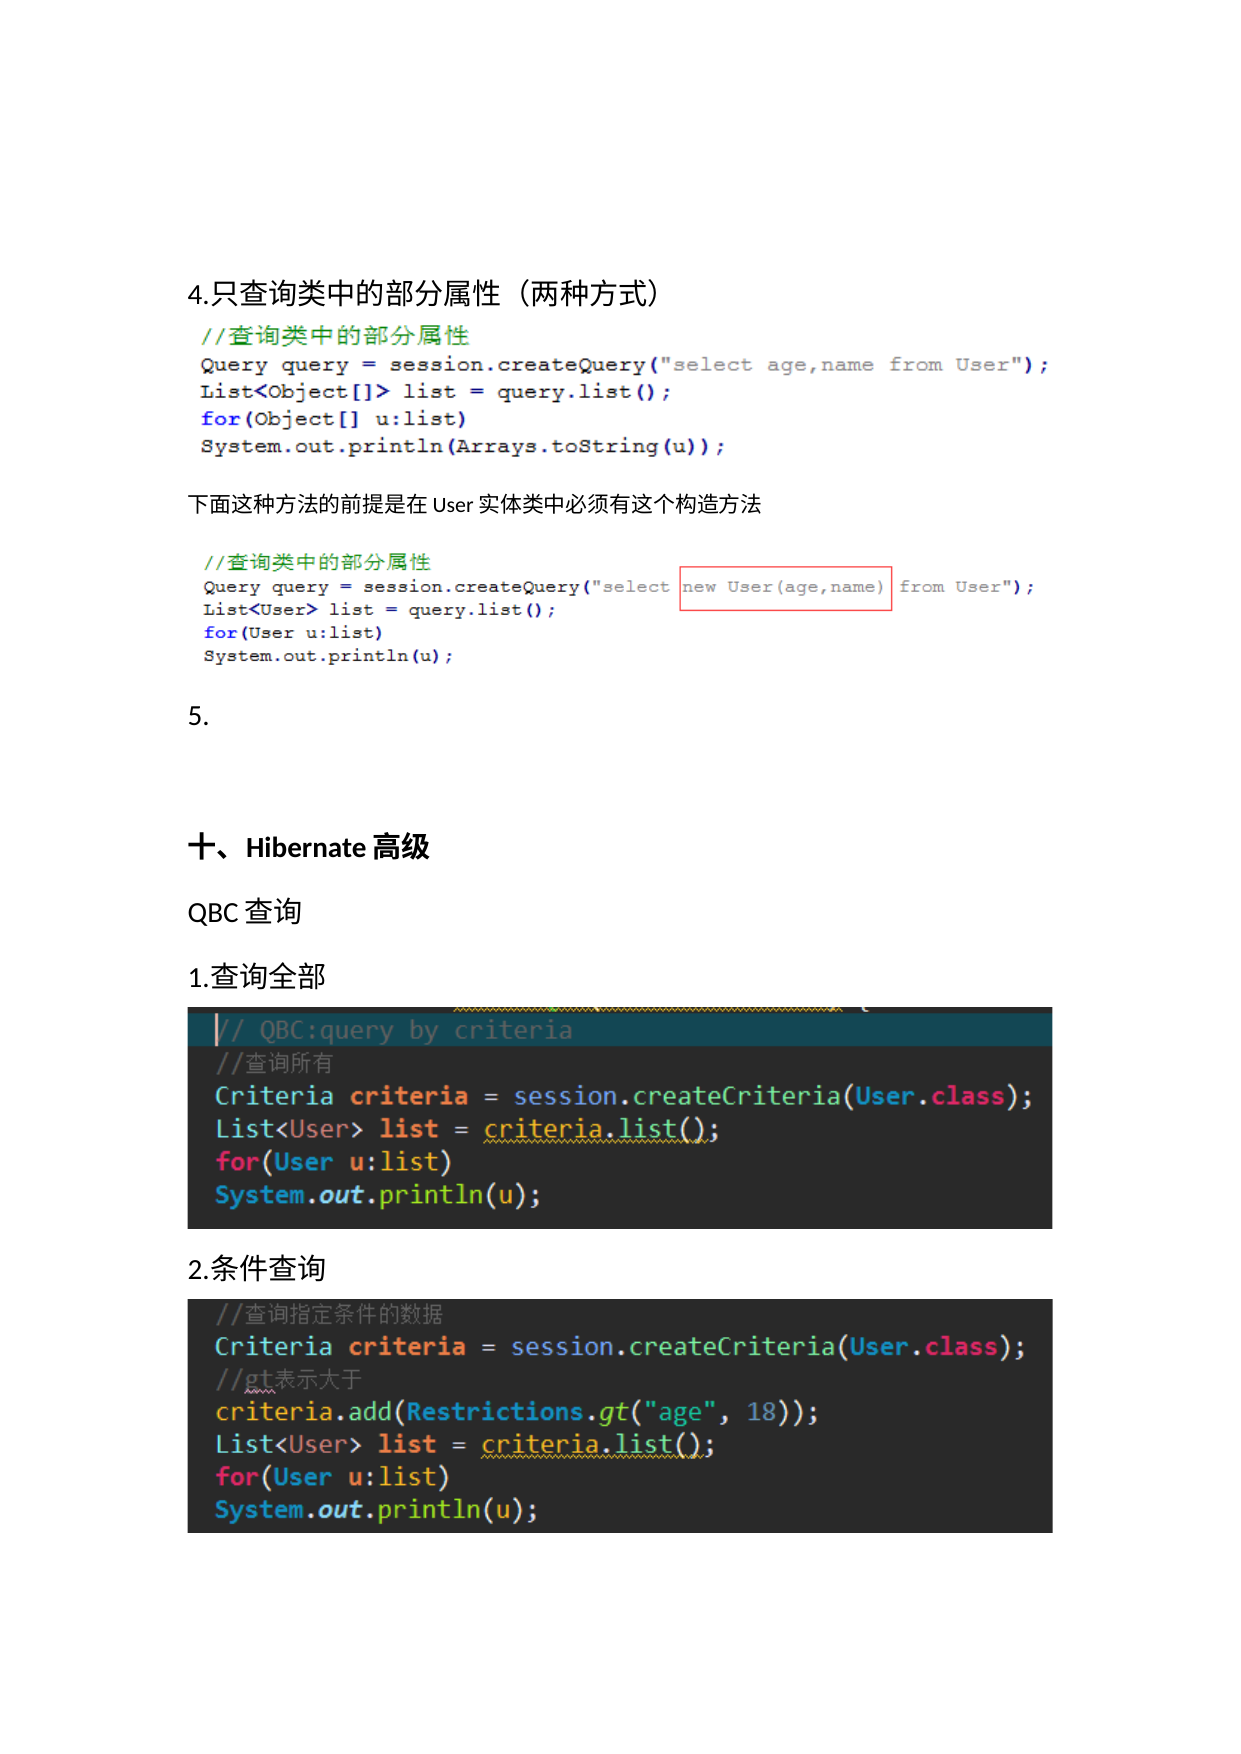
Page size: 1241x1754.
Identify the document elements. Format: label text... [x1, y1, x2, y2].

list 条件查询 [187, 1234, 1053, 1299]
picture [187, 1299, 1053, 1533]
picture [187, 552, 1052, 679]
list 只查询类中的部分属性（两种方式） [187, 259, 1053, 324]
list 查询全部 [187, 942, 1053, 1007]
list 下面这种方法的前提是在User实体类中必须有这个构造方法 [187, 487, 1053, 519]
list Hibernate高级 [187, 812, 1053, 877]
picture [187, 324, 1052, 469]
picture [187, 1007, 1053, 1229]
list QBC查询 [187, 877, 1053, 942]
